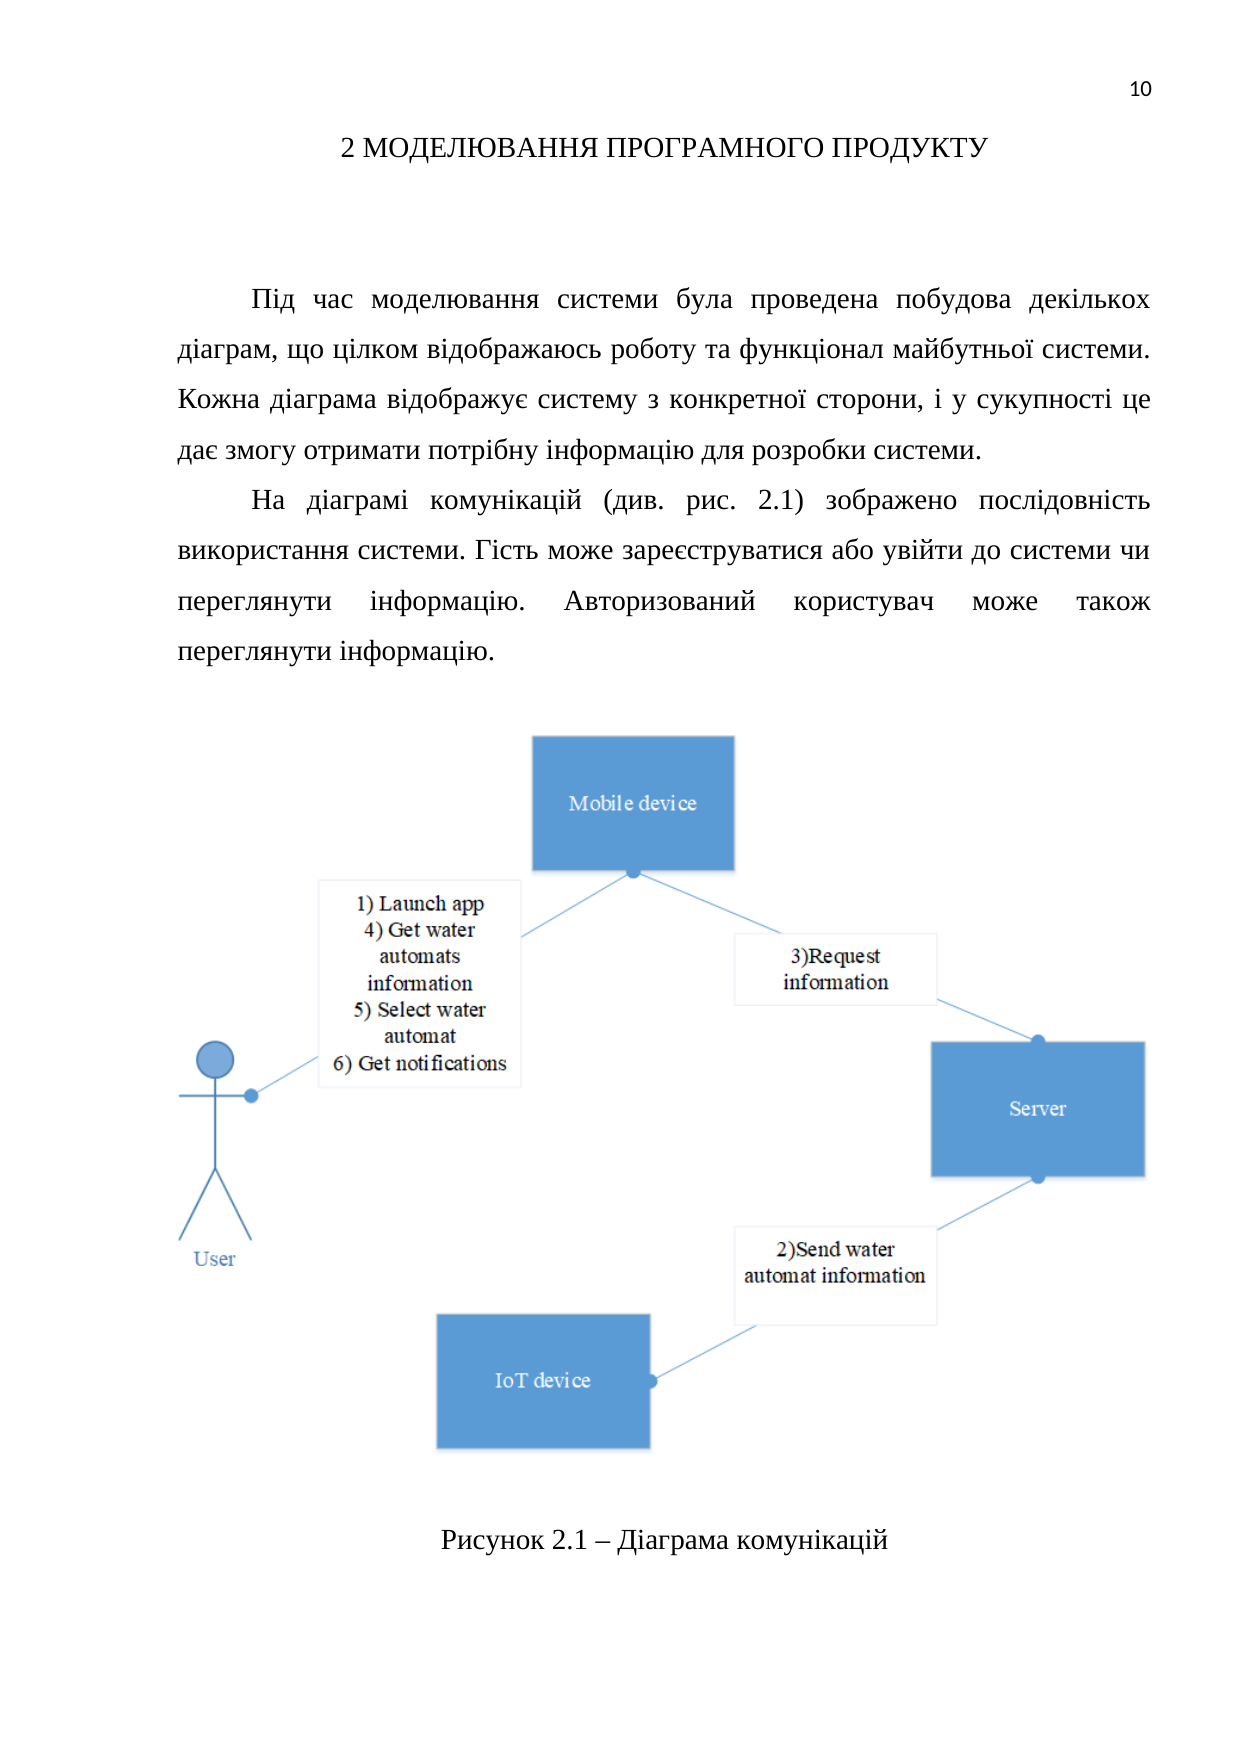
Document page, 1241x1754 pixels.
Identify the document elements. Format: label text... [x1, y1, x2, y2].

picture [177, 733, 1152, 1458]
text Рисунок 2.1 – Діаграма комунікацій [177, 1522, 1152, 1556]
text Під час моделювання системи була проведена побудова декількох діаграм, що цілком відображаюсь роботу та функціонал майбутньої системи. Кожна діаграма відображує систему з конкретної сторони, і у сукупності це дає змогу отримати потрібну інформацію для розробки системи. [177, 281, 1152, 465]
subtitle 2 МОДЕЛЮВАННЯ ПРОГРАМНОГО ПРОДУКТУ [177, 130, 1152, 163]
text На діаграмі комунікацій (див. рис. 2.1) зображено послідовність використання системи. Гість може зареєструватися або увійти до системи чи переглянути інформацію. Авторизований користувач може також переглянути інформацію. [177, 482, 1152, 667]
